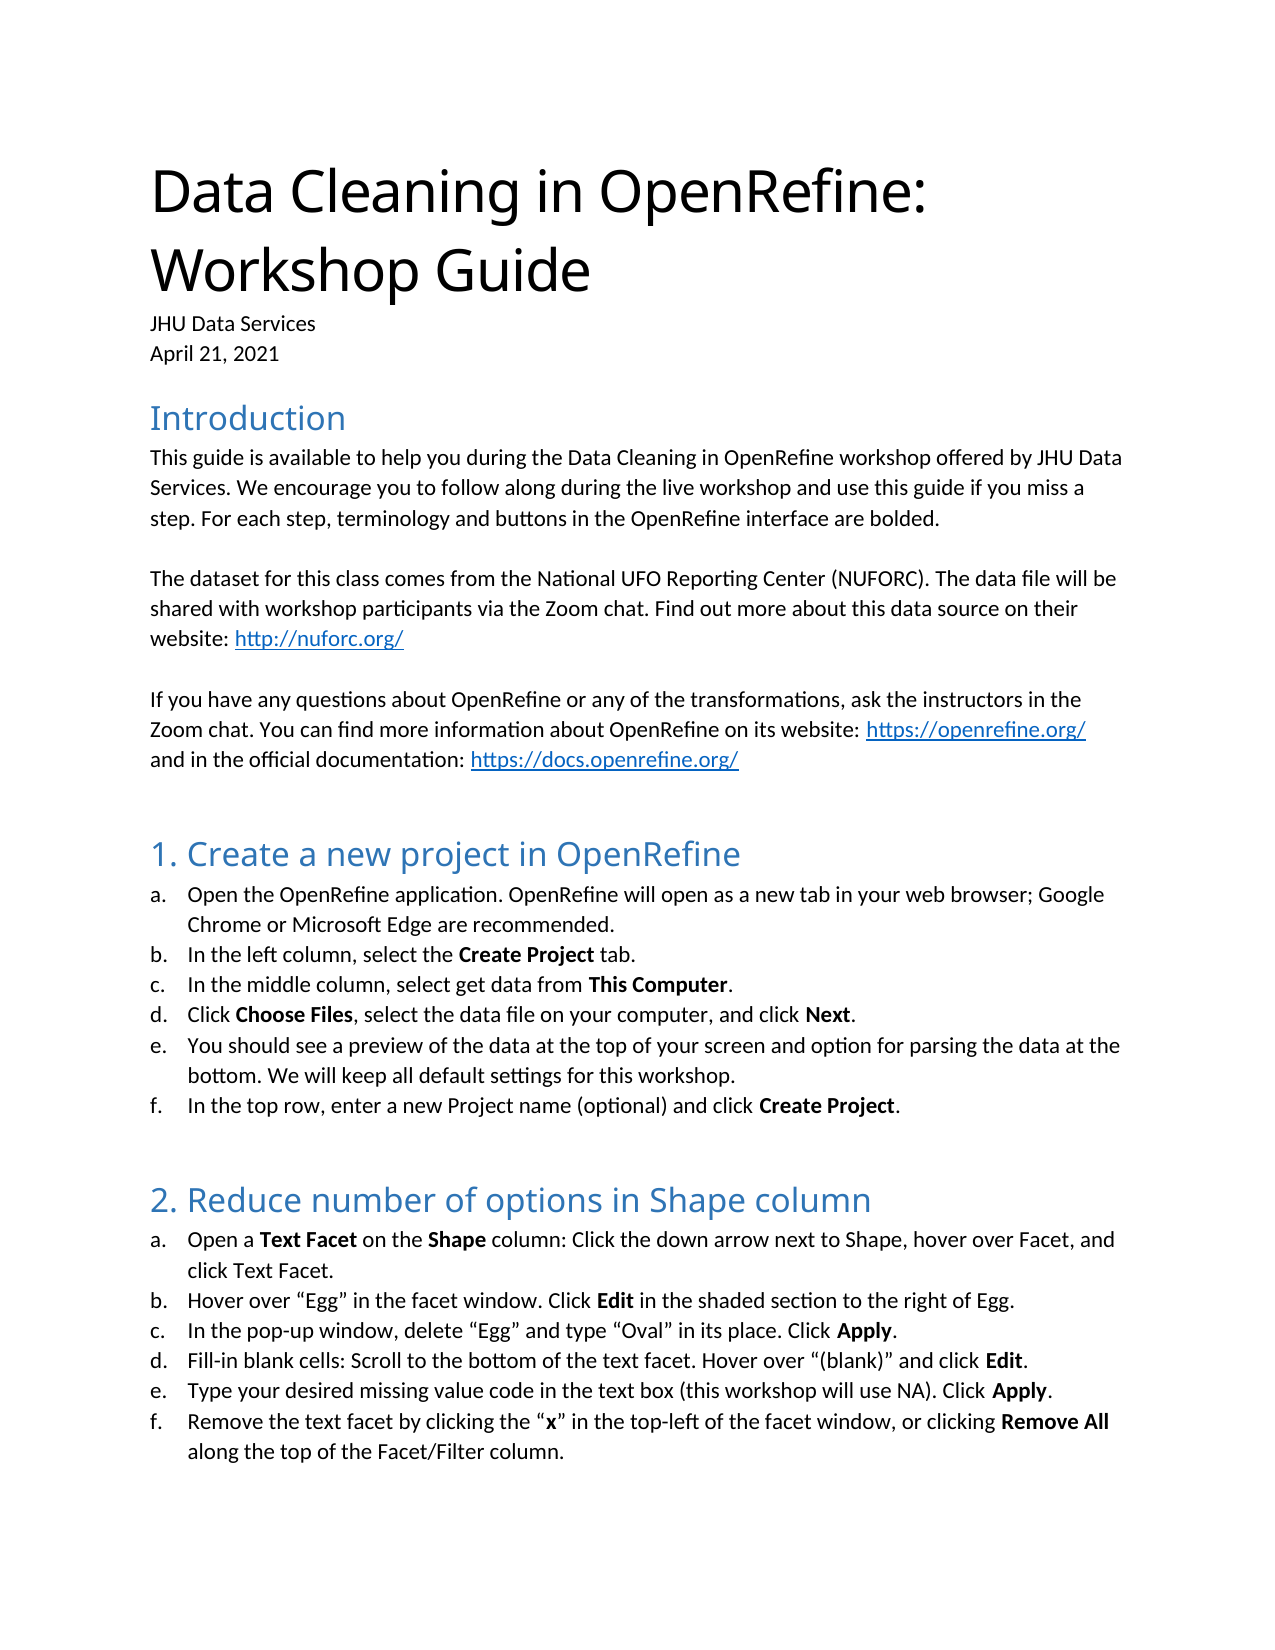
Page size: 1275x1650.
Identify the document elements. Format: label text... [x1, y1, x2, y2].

subtitle 1. Create a new project in OpenRefine [150, 831, 1125, 876]
list In the left column, select the Create Project tab. [150, 940, 1125, 968]
list In the top row, enter a new Project name (optional) and click Create Project. [150, 1091, 1125, 1119]
title Data Cleaning in OpenRefine: Workshop Guide [150, 150, 1125, 309]
text This guide is available to help you during the Data Cleaning in OpenRefine workshop offered by JHU Data Services. We encourage you to follow along during the live workshop and use this guide if you miss a step. For each step, terminology and buttons in the OpenRefine interface are bolded. [150, 443, 1125, 532]
text If you have any questions about OpenRefine or any of the transformations, ask the instructors in the Zoom chat. You can find more information about OpenRefine on its website: https://openrefine.org/ and in the official documentation: https://docs.openrefine.org/ [150, 685, 1125, 773]
list Open a Text Facet on the Shape column: Click the down arrow next to Shape, hover over Facet, and click Text Facet. [150, 1226, 1125, 1284]
list You should see a preview of the data at the top of your screen and option for parsing the data at the bottom. We will keep all default settings for this workshop. [150, 1031, 1125, 1089]
list In the middle column, select get data from This Computer. [150, 970, 1125, 998]
text April 21, 2021 [150, 339, 1125, 367]
subtitle Introduction [150, 394, 1125, 440]
subtitle 2. Reduce number of options in Shape column [150, 1177, 1125, 1222]
list Hover over “Egg” in the facet window. Click Edit in the shaded section to the right of Egg. [150, 1286, 1125, 1314]
text The dataset for this class comes from the National UFO Reporting Center (NUFORC). The data file will be shared with workshop participants via the Zoom chat. Find out more about this data source on their website: http://nuforc.org/ [150, 564, 1125, 653]
list Open the OpenRefine application. OpenRefine will open as a new tab in your web browser; Google Chrome or Microsoft Edge are recommended. [150, 880, 1125, 938]
text JHU Data Services [150, 309, 1125, 337]
list Type your desired missing value code in the text box (this workshop will use NA). Click Apply. [150, 1377, 1125, 1405]
list Remove the text facet by clicking the “x” in the top-left of the facet window, or clicking Remove All along the top of the Facet/Filter column. [150, 1407, 1125, 1465]
list Fill-in blank cells: Scroll to the bottom of the text facet. Hover over “(blank)” and click Edit. [150, 1346, 1125, 1374]
list Click Choose Files, select the data file on your computer, and click Next. [150, 1001, 1125, 1029]
list In the pop-up window, delete “Egg” and type “Oval” in its place. Click Apply. [150, 1316, 1125, 1344]
